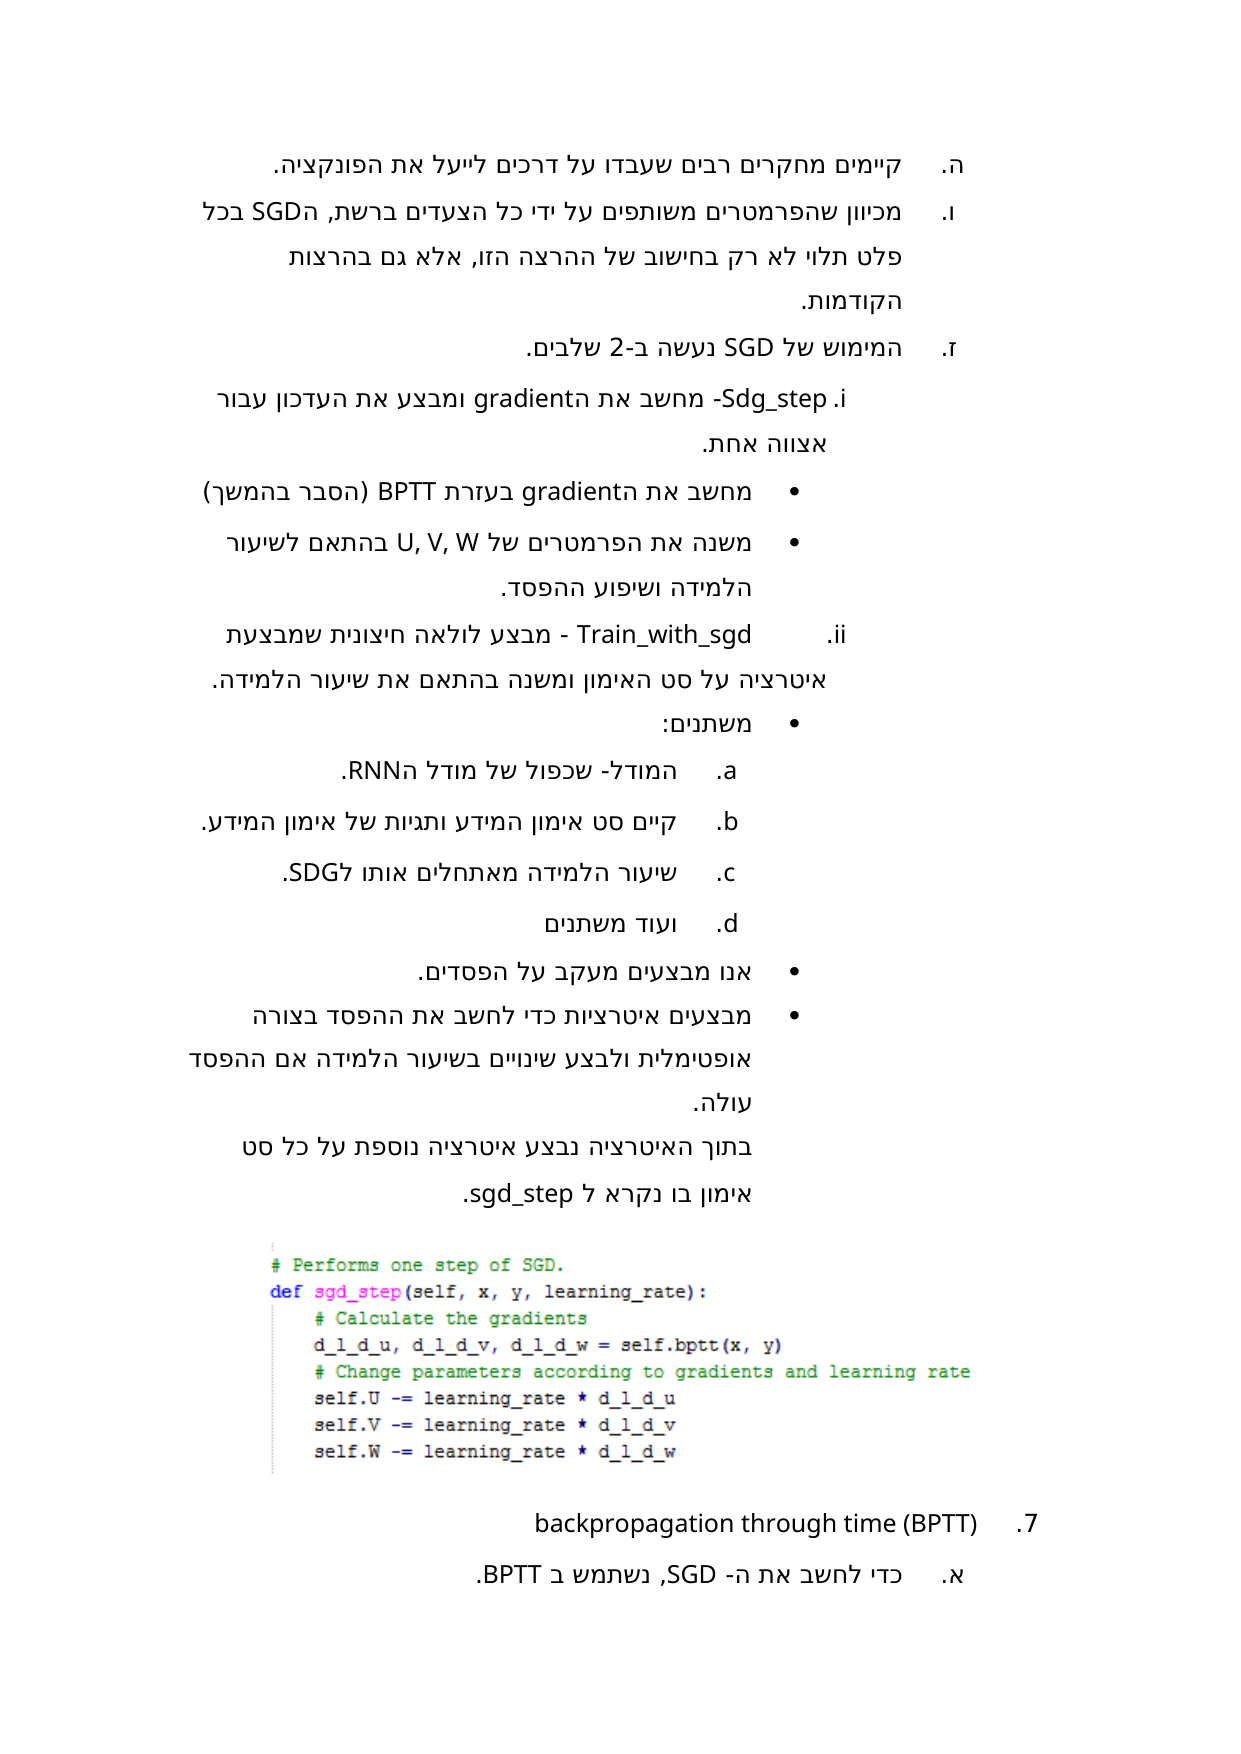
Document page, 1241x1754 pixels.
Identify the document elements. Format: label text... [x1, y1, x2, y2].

list המודל- שכפול של מודל הRNN. [187, 753, 715, 787]
list קיימים מחקרים רבים שעבדו על דרכים לייעל את הפונקציה. [187, 150, 940, 179]
list אנו מבצעים מעקב על הפסדים. [187, 957, 790, 986]
list מבצעים איטרציות כדי לחשב את ההפסד בצורה אופטימלית ולבצע שינויים בשיעור הלמידה אם ההפסד עולה. בתוך האיטרציה נבצע איטרציה נוספת על כל סט אימון בו נקרא ל sgd_step. [187, 1001, 790, 1210]
list משנה את הפרמטרים של U, V, W בהתאם לשיעור הלמידה ושיפוע ההפסד. [187, 524, 790, 602]
list backpropagation through time (BPTT) [187, 1505, 1015, 1539]
list שיעור הלמידה מאתחלים אותו לSDG. [187, 855, 715, 889]
list Sdg_step- מחשב את הgradient ומבצע את העדכון עבור אצווה אחת. [187, 381, 846, 459]
list מכיוון שהפרמטרים משותפים על ידי כל הצעדים ברשת, הSGD בכל פלט תלוי לא רק בחישוב של ההרצה הזו, אלא גם בהרצות הקודמות. [187, 194, 940, 315]
picture [261, 1243, 979, 1475]
list Train_with_sgd - מבצע לולאה חיצונית שמבצעת איטרציה על סט האימון ומשנה בהתאם את שיעור הלמידה. [187, 617, 846, 694]
list ועוד משתנים [187, 906, 715, 940]
list קיים סט אימון המידע ותגיות של אימון המידע. [187, 804, 715, 838]
list המימוש של SGD נעשה ב-2 שלבים. [187, 330, 940, 364]
list מחשב את הgradient בעזרת BPTT (הסבר בהמשך) [187, 473, 790, 507]
list משתנים: [187, 709, 790, 738]
list כדי לחשב את ה- SGD, נשתמש ב BPTT. [187, 1556, 940, 1591]
